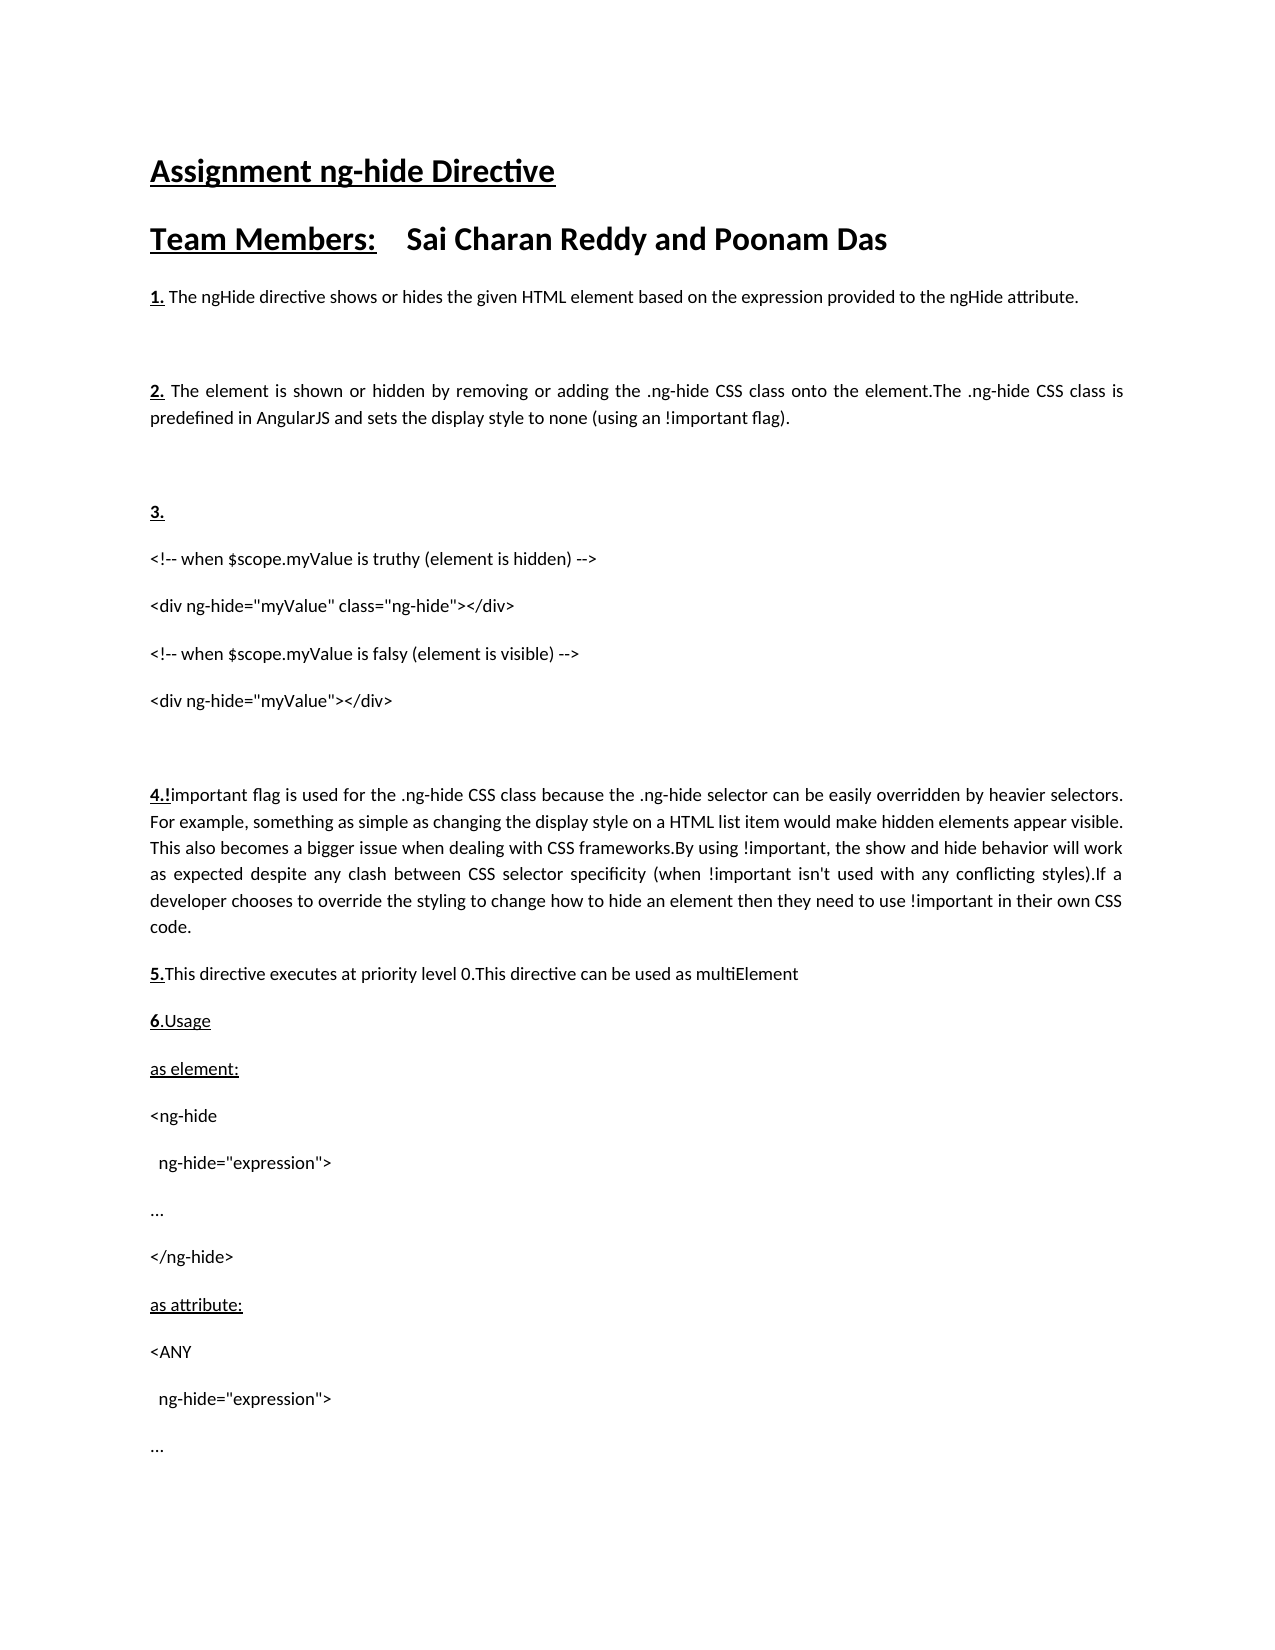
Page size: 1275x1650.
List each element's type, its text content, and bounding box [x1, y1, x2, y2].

text <div ng-hide="myValue" class="ng-hide"></div> [150, 595, 1125, 618]
text 5.This directive executes at priority level 0.This directive can be used as multiElement [150, 962, 1125, 985]
text Assignment ng-hide Directive [150, 150, 1125, 191]
text as element: [150, 1057, 1125, 1080]
text 2. The element is shown or hidden by removing or adding the .ng-hide CSS class onto the element.The .ng-hide CSS class is predefined in AngularJS and sets the display style to none (using an !important flag). [150, 379, 1125, 429]
text <!-- when $scope.myValue is truthy (element is hidden) --> [150, 547, 1125, 570]
text ng-hide="expression"> [150, 1151, 1125, 1174]
text <!-- when $scope.myValue is falsy (element is visible) --> [150, 642, 1125, 665]
text <ng-hide [150, 1104, 1125, 1127]
text ... [150, 1198, 1125, 1221]
text as attribute: [150, 1293, 1125, 1316]
text 6.Usage [150, 1009, 1125, 1032]
text ... [150, 1434, 1125, 1457]
text </ng-hide> [150, 1246, 1125, 1268]
text <ANY [150, 1340, 1125, 1363]
text 3. [150, 500, 1125, 523]
text <div ng-hide="myValue"></div> [150, 689, 1125, 712]
text ng-hide="expression"> [150, 1387, 1125, 1410]
text 4.!important flag is used for the .ng-hide CSS class because the .ng-hide selector can be easily overridden by heavier selectors. For example, something as simple as changing the display style on a HTML list item would make hidden elements appear visible. This also becomes a bigger issue when dealing with CSS frameworks.By using !important, the show and hide behavior will work as expected despite any clash between CSS selector specificity (when !important isn't used with any conflicting styles).If a developer chooses to override the styling to change how to hide an element then they need to use !important in their own CSS code. [150, 783, 1125, 938]
text Team Members: Sai Charan Reddy and Poonam Das [150, 218, 1125, 258]
text 1. The ngHide directive shows or hides the given HTML element based on the expression provided to the ngHide attribute. [150, 285, 1125, 308]
